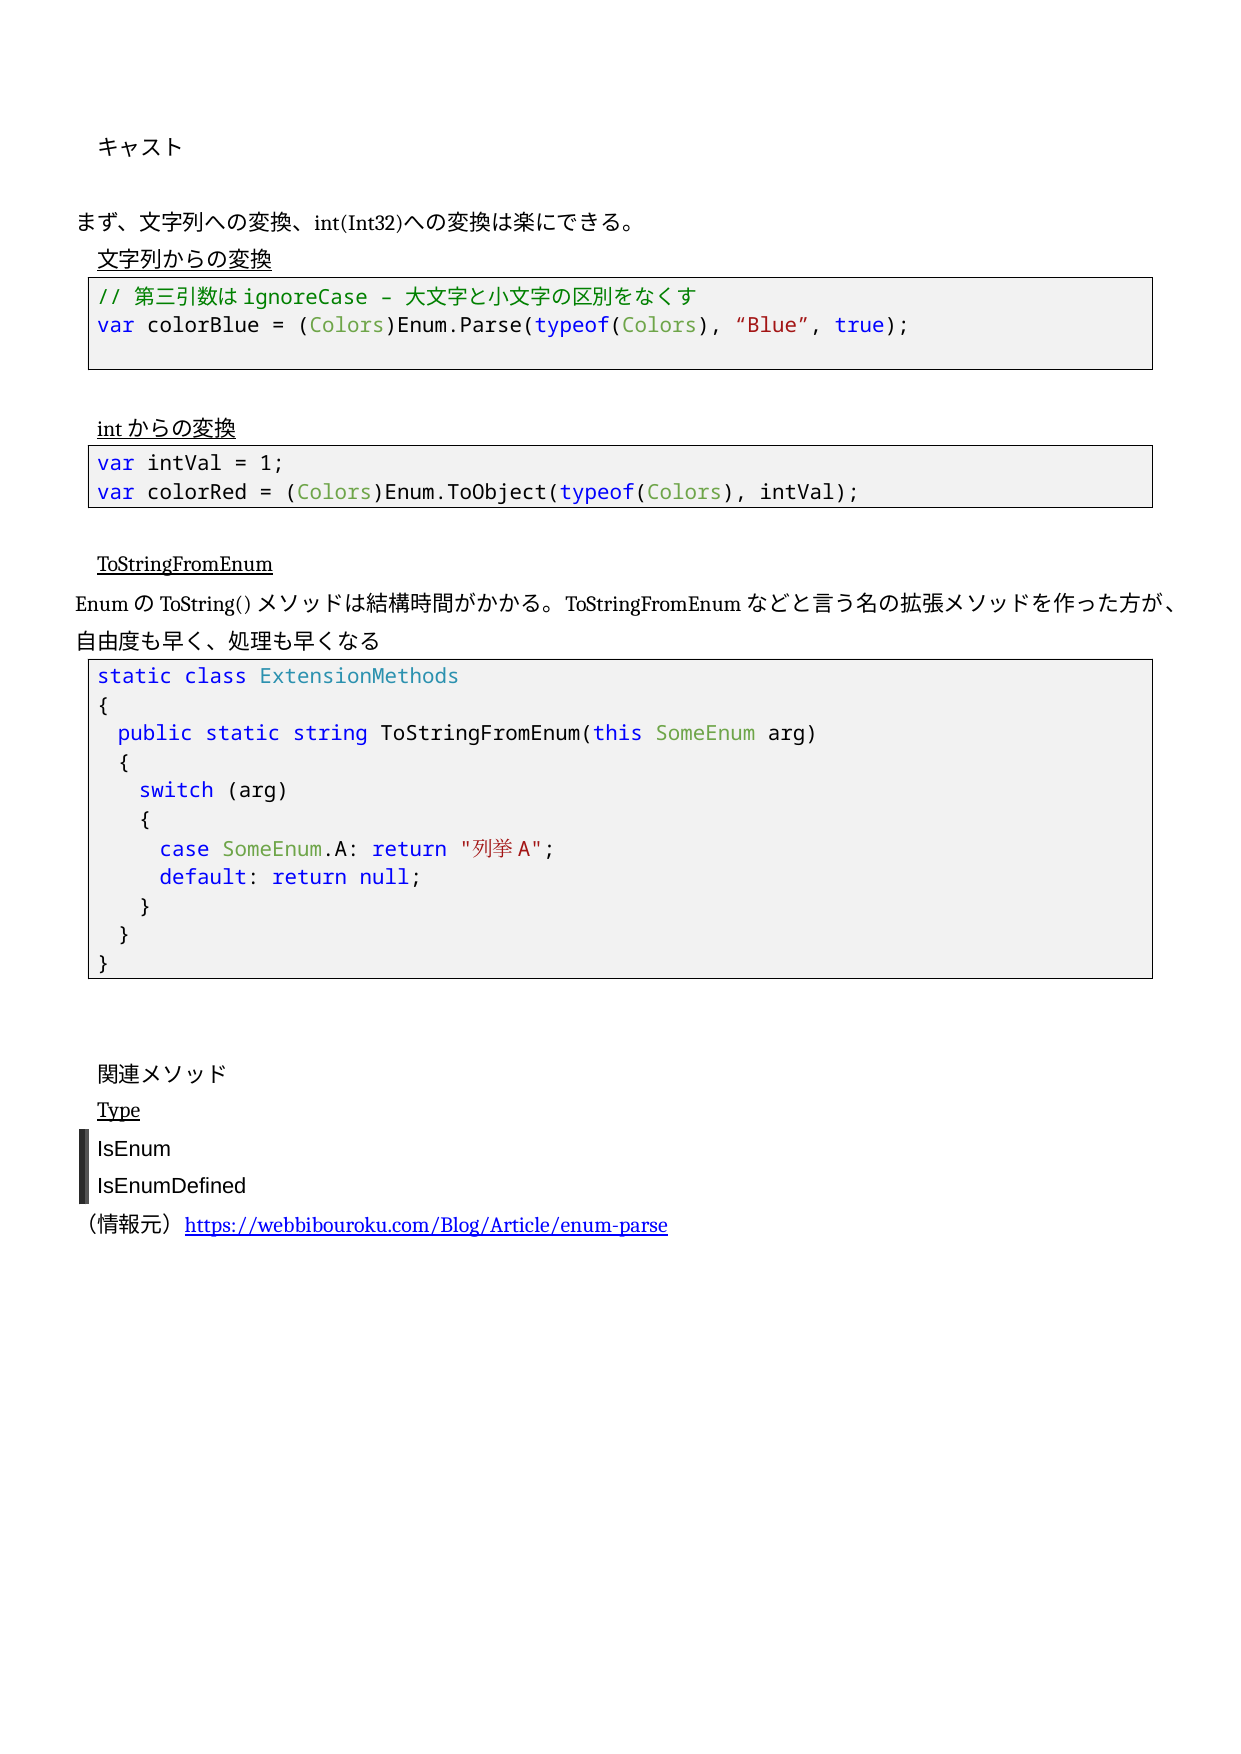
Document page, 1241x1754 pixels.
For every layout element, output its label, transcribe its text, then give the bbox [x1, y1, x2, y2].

text var intVal = 1; [89, 446, 1152, 474]
subtitle キャスト [97, 127, 1143, 164]
subtitle IsEnumDefined [89, 1167, 1143, 1204]
text } [89, 944, 1152, 978]
subtitle int からの変換 [97, 408, 1143, 445]
text （情報元）https://webbibouroku.com/Blog/Article/enum-parse [75, 1204, 1165, 1242]
text { [89, 801, 1152, 829]
text default: return null; [89, 859, 1152, 888]
text var colorRed = (Colors)Enum.ToObject(typeof(Colors), intVal); [89, 474, 1152, 507]
text case SomeEnum.A: return "列挙A"; [89, 829, 1152, 859]
text } [89, 888, 1152, 916]
text } [89, 916, 1152, 944]
text EnumのToString() メソッドは結構時間がかかる。ToStringFromEnumなどと言う名の拡張メソッドを作った方が、自由度も早く、処理も早くなる [75, 583, 1165, 658]
text var colorBlue = (Colors)Enum.Parse(typeof(Colors), “Blue”, true); [89, 307, 1152, 336]
text public static string ToStringFromEnum(this SomeEnum arg) [89, 715, 1152, 744]
subtitle 文字列からの変換 [97, 239, 1143, 277]
text switch (arg) [89, 772, 1152, 801]
text static class ExtensionMethods [89, 660, 1152, 687]
text { [89, 744, 1152, 772]
subtitle Type [97, 1092, 1143, 1129]
text まず、文字列への変換、int(Int32)への変換は楽にできる。 [75, 202, 1165, 239]
subtitle 関連メソッド [97, 1054, 1143, 1092]
subtitle ToStringFromEnum [97, 546, 1143, 583]
text { [89, 687, 1152, 715]
subtitle IsEnum [89, 1129, 1143, 1167]
text // 第三引数はignoreCase – 大文字と小文字の区別をなくす [89, 278, 1152, 307]
